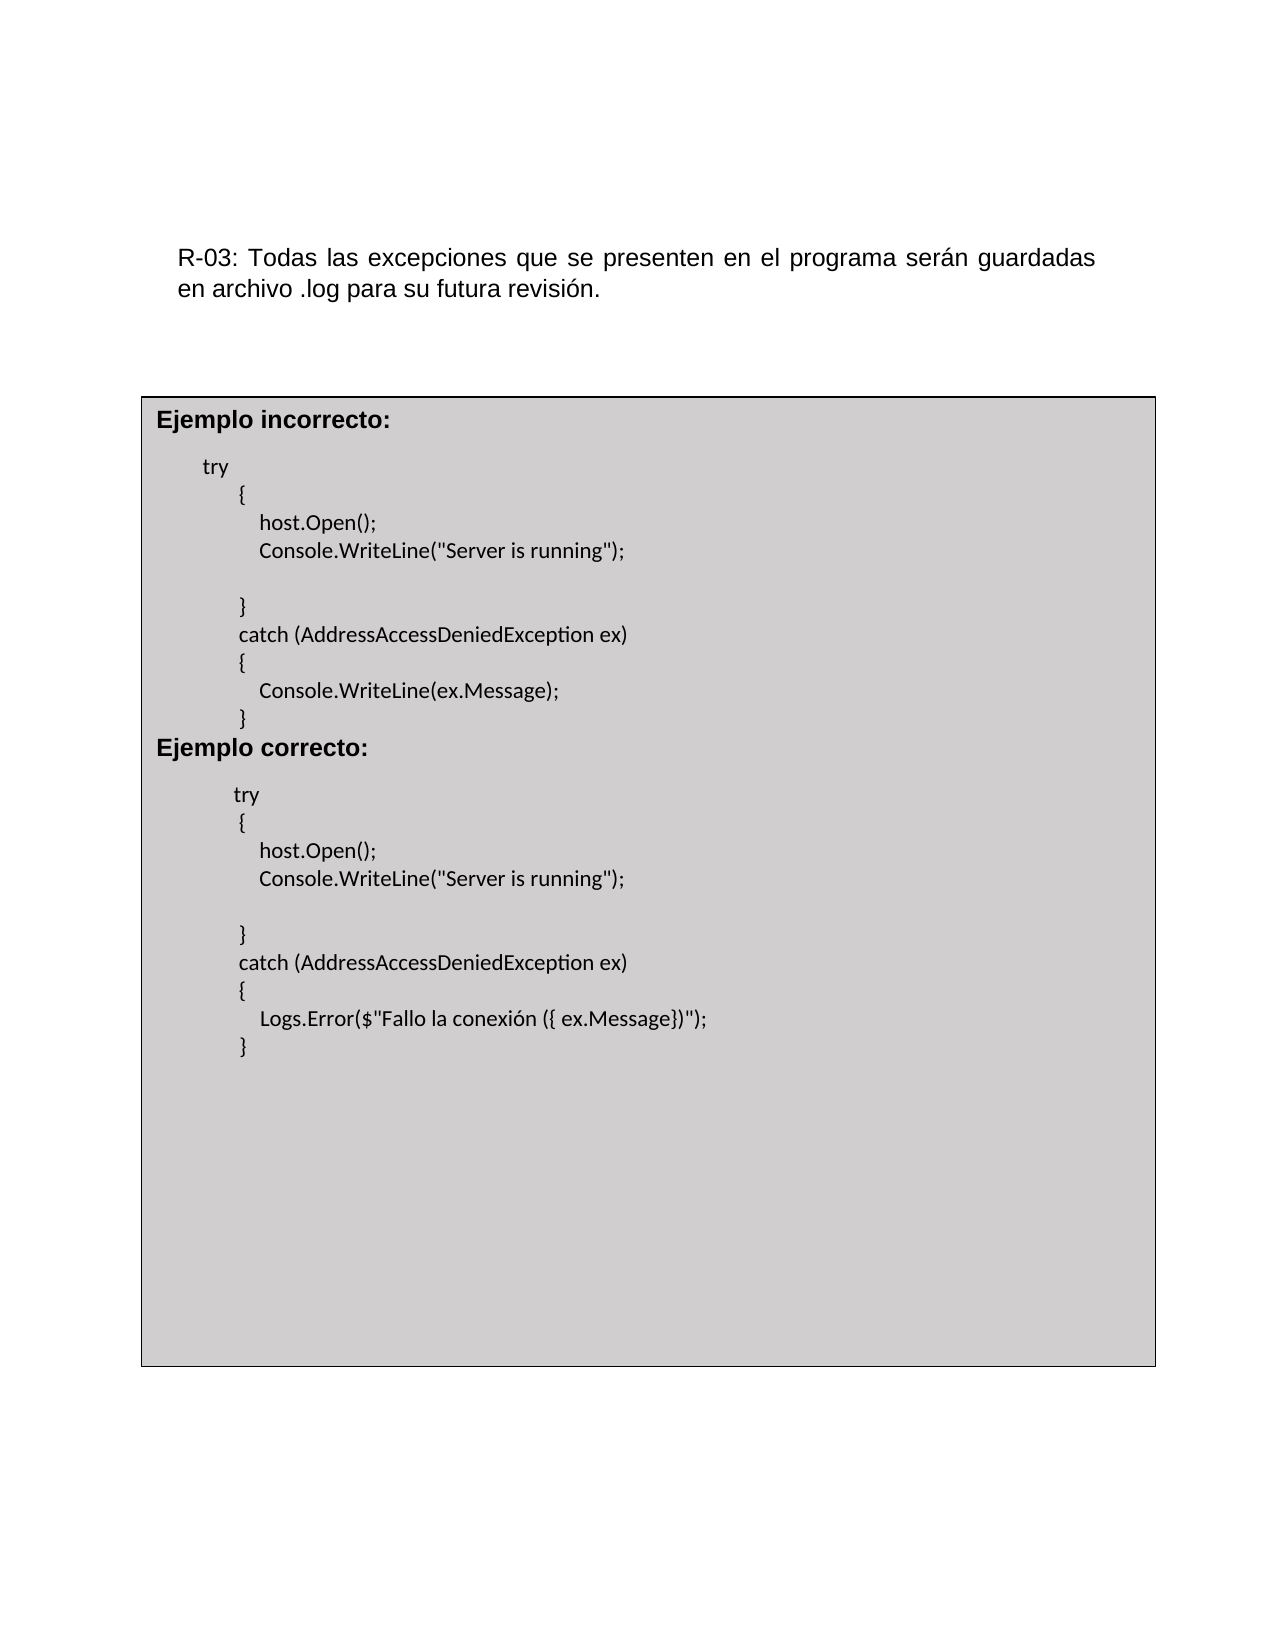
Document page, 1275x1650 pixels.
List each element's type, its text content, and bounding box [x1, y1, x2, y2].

text R-03: Todas las excepciones que se presenten en el programa serán guardadas en archivo .log para su futura revisión. [177, 243, 1098, 303]
